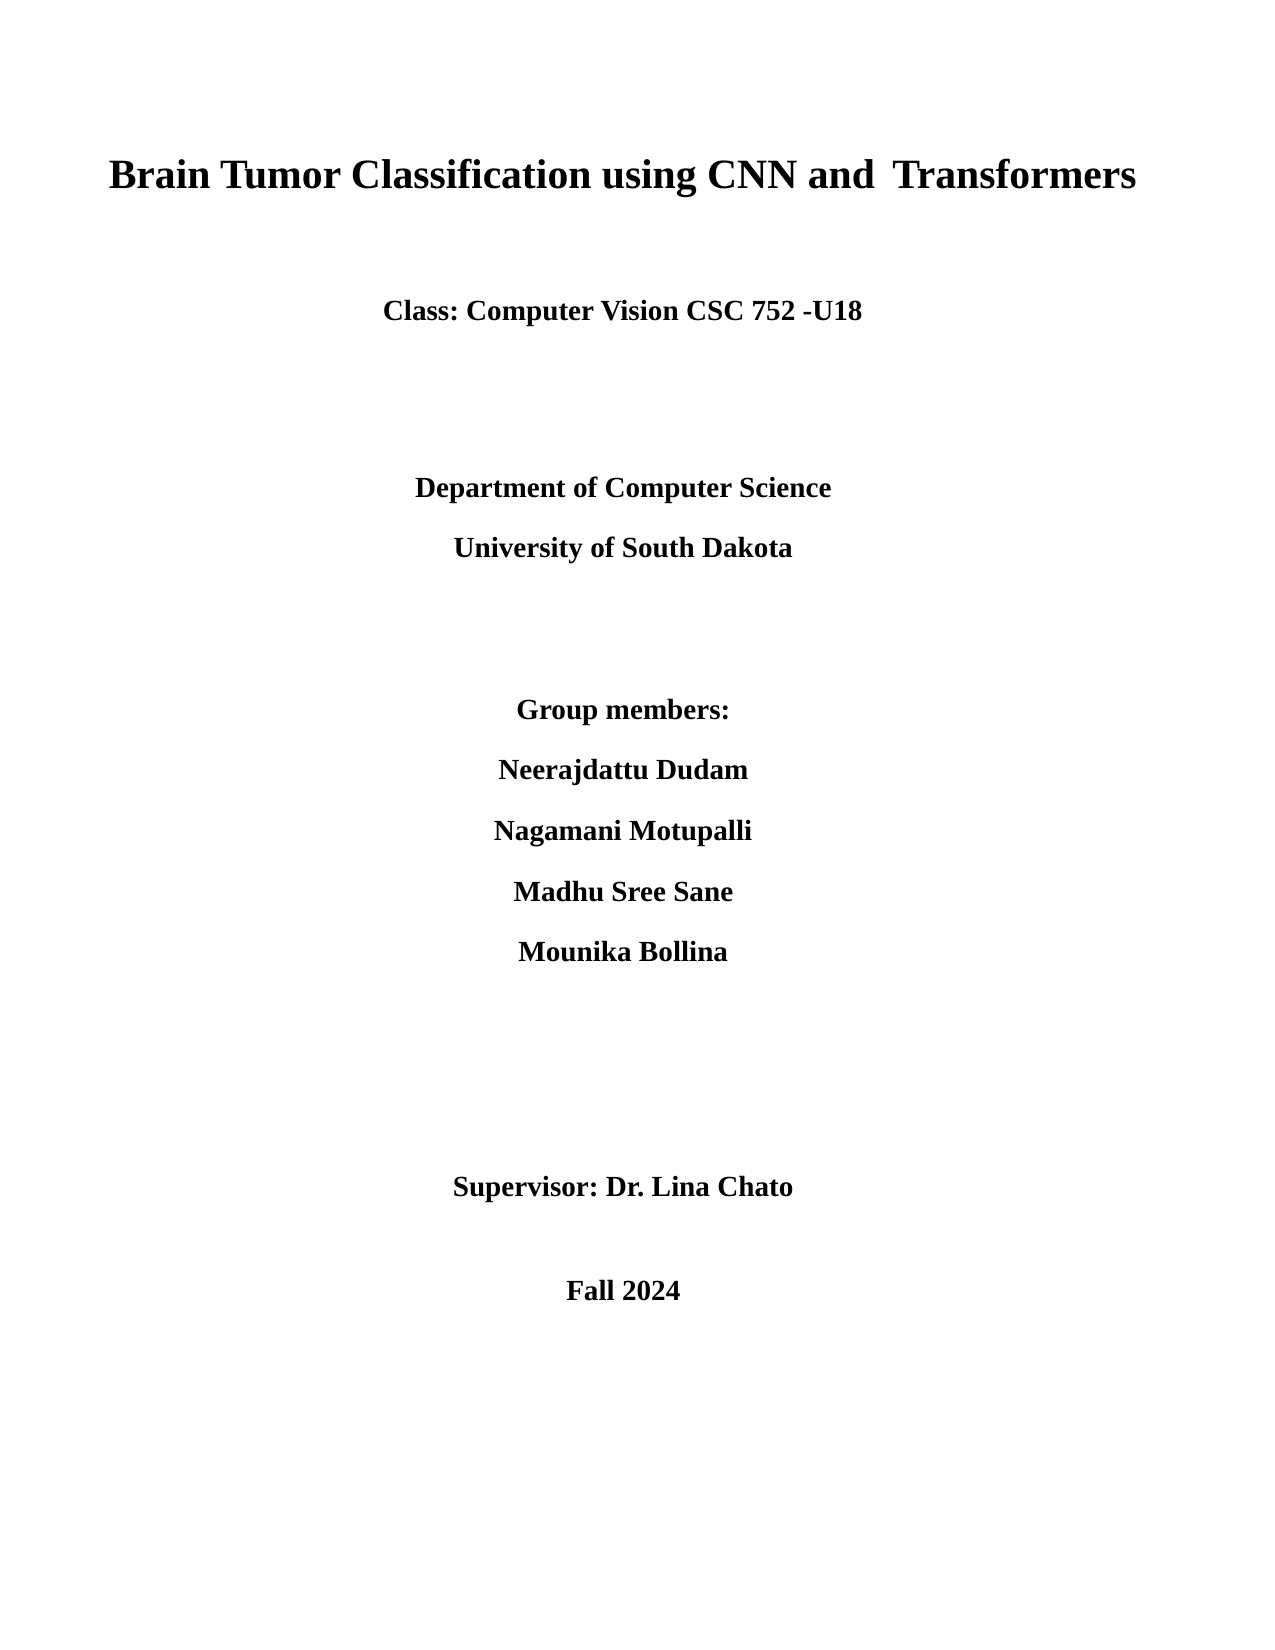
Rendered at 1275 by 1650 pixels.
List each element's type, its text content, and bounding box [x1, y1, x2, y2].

text Neerajdattu Dudam [84, 752, 1162, 786]
text Fall 2024 [84, 1273, 1162, 1307]
text Group members: [84, 692, 1162, 725]
text Mounika Bollina [84, 934, 1162, 968]
text Nagamani Motupalli [84, 813, 1162, 847]
text Supervisor: Dr. Lina Chato [84, 1169, 1162, 1203]
text Madhu Sree Sane [84, 874, 1162, 907]
text Brain Tumor Classification using CNN and Transformers [82, 150, 1162, 198]
text Department of Computer Science [84, 470, 1162, 503]
text Class: Computer Vision CSC 752 -U18 [82, 293, 1162, 327]
text University of South Dakota [84, 530, 1162, 564]
